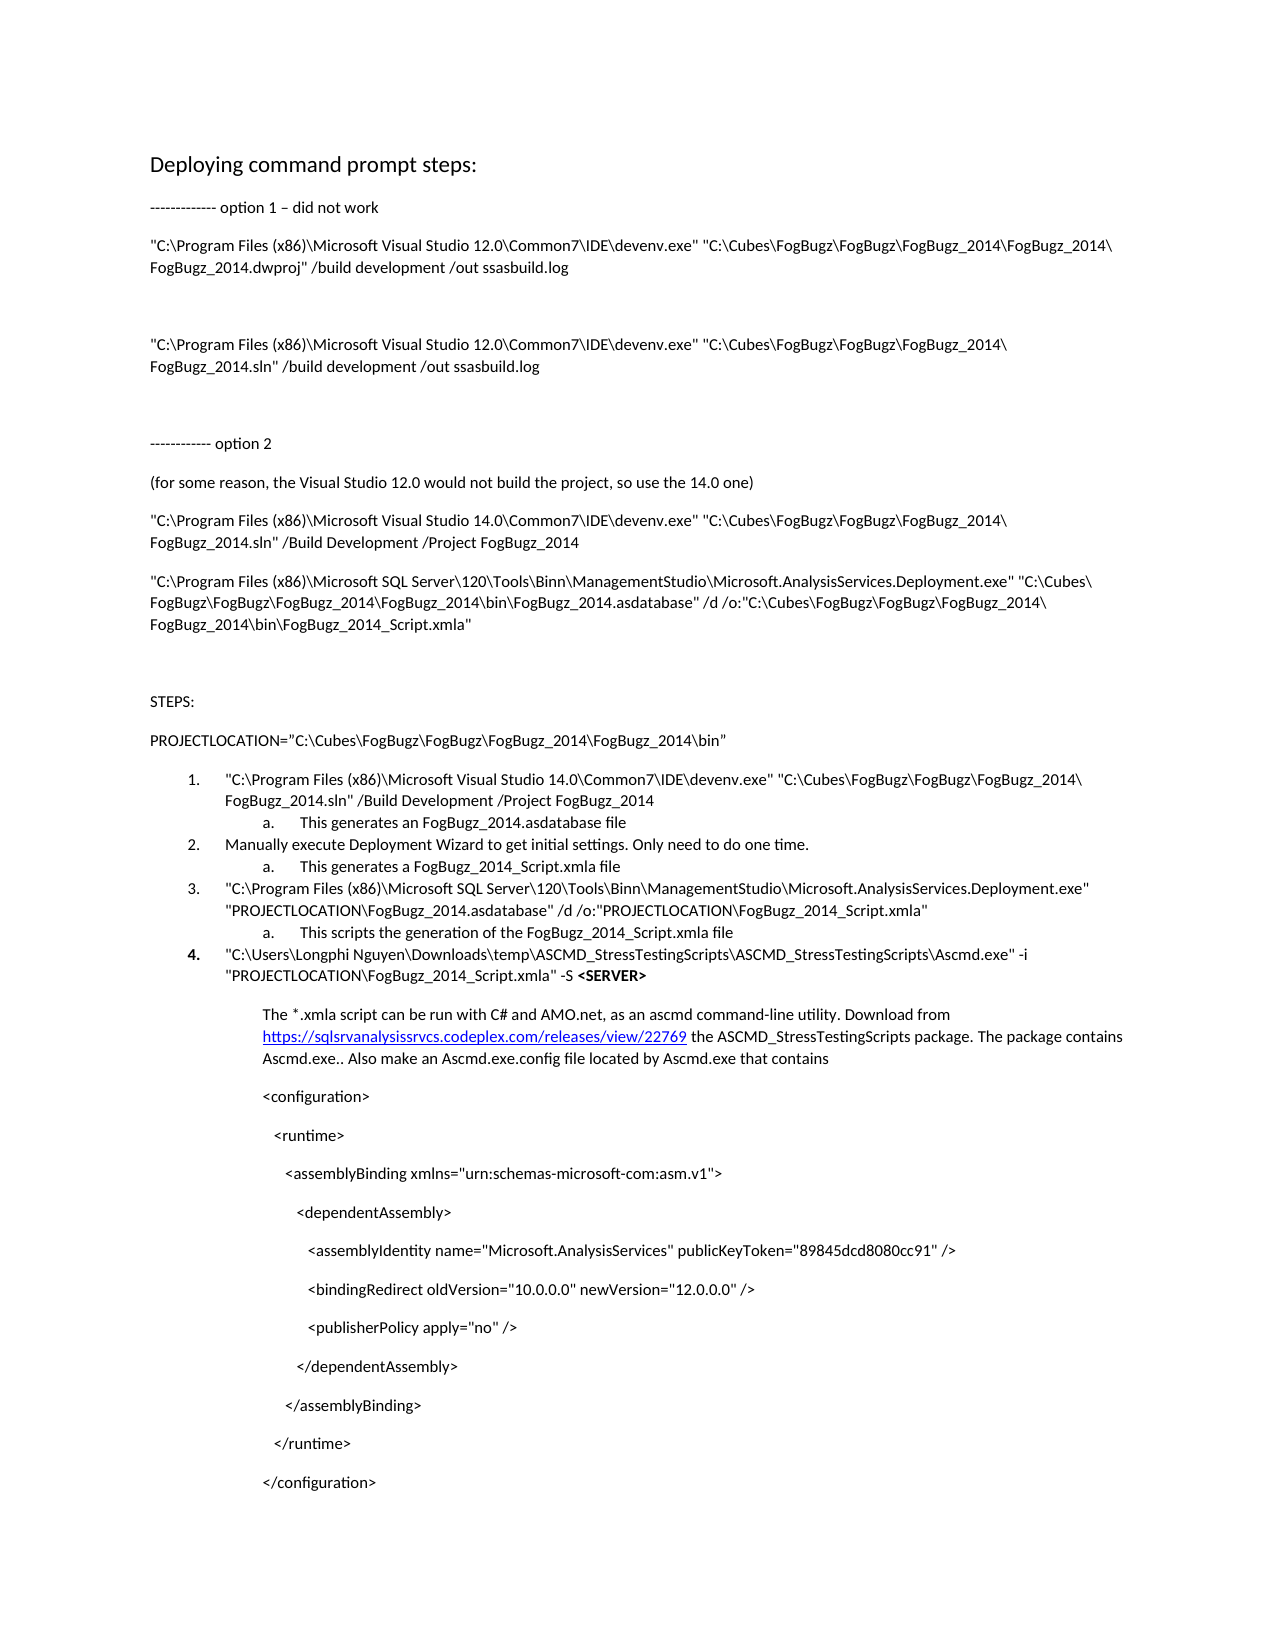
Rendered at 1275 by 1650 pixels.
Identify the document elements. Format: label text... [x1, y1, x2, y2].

text </dependentAssembly> [262, 1356, 1125, 1377]
list "C:\Program Files (x86)\Microsoft SQL Server\120\Tools\Binn\ManagementStudio\Microsoft.AnalysisServices.Deployment.exe" "PROJECTLOCATION\FogBugz_2014.asdatabase" /d /o:"PROJECTLOCATION\FogBugz_2014_Script.xmla" [187, 878, 1125, 920]
text <assemblyBinding xmlns="urn:schemas-microsoft-com:asm.v1"> [262, 1163, 1125, 1184]
list "C:\Users\Longphi Nguyen\Downloads\temp\ASCMD_StressTestingScripts\ASCMD_StressTestingScripts\Ascmd.exe" -i "PROJECTLOCATION\FogBugz_2014_Script.xmla" -S <SERVER> [187, 944, 1125, 986]
list "C:\Program Files (x86)\Microsoft Visual Studio 14.0\Common7\IDE\devenv.exe" "C:\Cubes\FogBugz\FogBugz\FogBugz_2014\FogBugz_2014.sln" /Build Development /Project FogBugz_2014 [187, 769, 1125, 811]
text The *.xmla script can be run with C# and AMO.net, as an ascmd command-line utility. Download from https://sqlsrvanalysissrvcs.codeplex.com/releases/view/22769 the ASCMD_StressTestingScripts package. The package contains Ascmd.exe.. Also make an Ascmd.exe.config file located by Ascmd.exe that contains [262, 1004, 1125, 1068]
text STEPS: [150, 692, 1125, 712]
text ------------- option 1 – did not work [150, 197, 1125, 217]
text Deploying command prompt steps: [150, 150, 1125, 178]
text <bindingRedirect oldVersion="10.0.0.0" newVersion="12.0.0.0" /> [262, 1279, 1125, 1299]
text </runtime> [262, 1433, 1125, 1454]
list This generates an FogBugz_2014.asdatabase file [262, 812, 1125, 833]
list This generates a FogBugz_2014_Script.xmla file [262, 856, 1125, 877]
text "C:\Program Files (x86)\Microsoft Visual Studio 12.0\Common7\IDE\devenv.exe" "C:\Cubes\FogBugz\FogBugz\FogBugz_2014\FogBugz_2014\FogBugz_2014.dwproj" /build development /out ssasbuild.log [150, 235, 1125, 278]
text ------------ option 2 [150, 433, 1125, 454]
text <configuration> [262, 1086, 1125, 1107]
list Manually execute Deployment Wizard to get initial settings. Only need to do one time. [187, 834, 1125, 855]
list This scripts the generation of the FogBugz_2014_Script.xmla file [262, 922, 1125, 942]
text (for some reason, the Visual Studio 12.0 would not build the project, so use the 14.0 one) [150, 472, 1125, 492]
text "C:\Program Files (x86)\Microsoft Visual Studio 12.0\Common7\IDE\devenv.exe" "C:\Cubes\FogBugz\FogBugz\FogBugz_2014\FogBugz_2014.sln" /build development /out ssasbuild.log [150, 334, 1125, 377]
text "C:\Program Files (x86)\Microsoft Visual Studio 14.0\Common7\IDE\devenv.exe" "C:\Cubes\FogBugz\FogBugz\FogBugz_2014\FogBugz_2014.sln" /Build Development /Project FogBugz_2014 [150, 510, 1125, 553]
text </assemblyBinding> [262, 1395, 1125, 1415]
text <dependentAssembly> [262, 1202, 1125, 1222]
text "C:\Program Files (x86)\Microsoft SQL Server\120\Tools\Binn\ManagementStudio\Microsoft.AnalysisServices.Deployment.exe" "C:\Cubes\FogBugz\FogBugz\FogBugz_2014\FogBugz_2014\bin\FogBugz_2014.asdatabase" /d /o:"C:\Cubes\FogBugz\FogBugz\FogBugz_2014\FogBugz_2014\bin\FogBugz_2014_Script.xmla" [150, 571, 1125, 635]
text <publisherPolicy apply="no" /> [262, 1318, 1125, 1338]
text <runtime> [262, 1125, 1125, 1145]
text </configuration> [262, 1472, 1125, 1492]
text <assemblyIdentity name="Microsoft.AnalysisServices" publicKeyToken="89845dcd8080cc91" /> [262, 1241, 1125, 1261]
text PROJECTLOCATION=”C:\Cubes\FogBugz\FogBugz\FogBugz_2014\FogBugz_2014\bin” [150, 730, 1125, 751]
